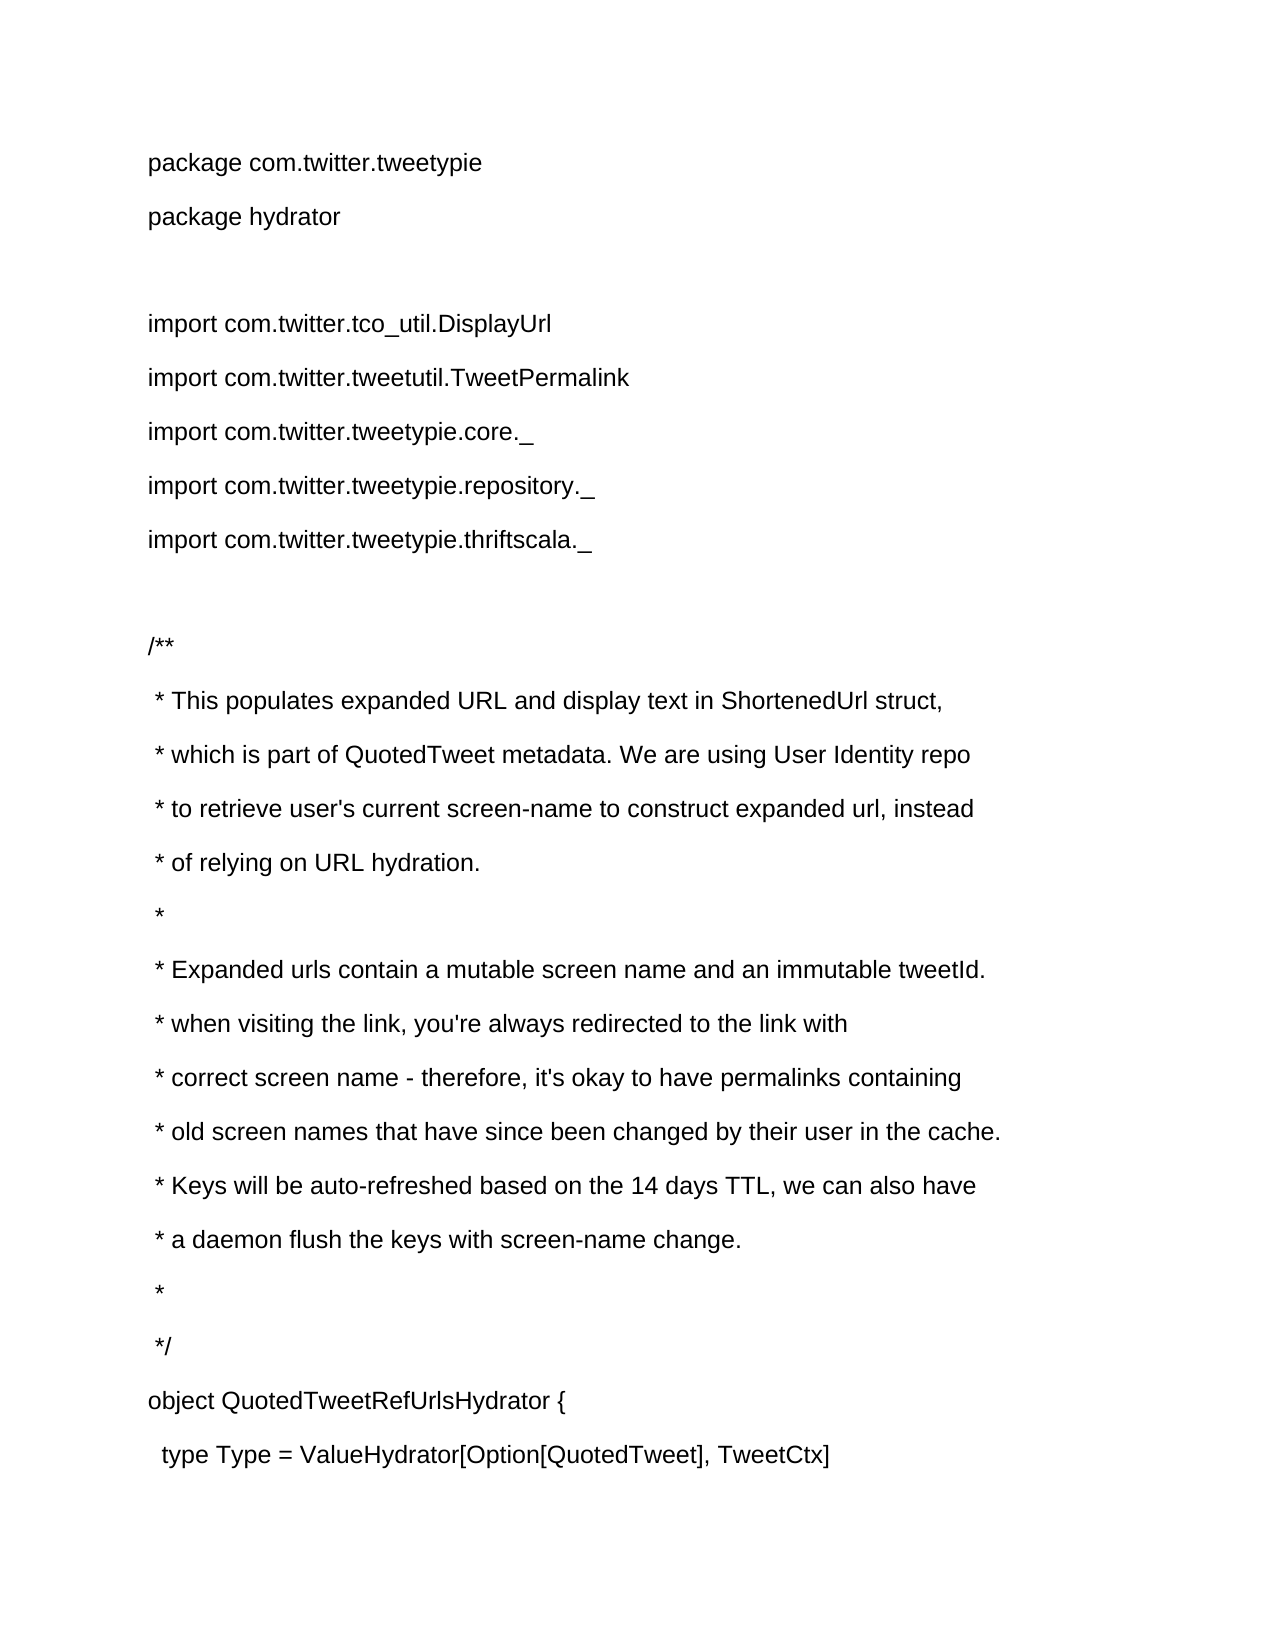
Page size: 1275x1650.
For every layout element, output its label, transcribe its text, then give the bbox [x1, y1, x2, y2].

text * [148, 902, 1127, 930]
text import com.twitter.tweetypie.thriftscala._ [148, 524, 1127, 553]
text package com.twitter.tweetypie [148, 148, 1127, 176]
text * [148, 1278, 1127, 1307]
text * of relying on URL hydration. [148, 848, 1127, 876]
text /** [148, 632, 1127, 661]
text * Keys will be auto-refreshed based on the 14 days TTL, we can also have [148, 1171, 1127, 1199]
text * a daemon flush the keys with screen-name change. [148, 1225, 1127, 1253]
text * This populates expanded URL and display text in ShortenedUrl struct, [148, 686, 1127, 715]
text import com.twitter.tweetypie.repository._ [148, 471, 1127, 499]
text */ [148, 1332, 1127, 1361]
text import com.twitter.tco_util.DisplayUrl [148, 309, 1127, 338]
text * correct screen name - therefore, it's okay to have permalinks containing [148, 1063, 1127, 1092]
text * which is part of QuotedTweet metadata. We are using User Identity repo [148, 740, 1127, 769]
text import com.twitter.tweetypie.core._ [148, 417, 1127, 446]
text * when visiting the link, you're always redirected to the link with [148, 1009, 1127, 1038]
text * to retrieve user's current screen-name to construct expanded url, instead [148, 794, 1127, 823]
text package hydrator [148, 201, 1127, 230]
text import com.twitter.tweetutil.TweetPermalink [148, 363, 1127, 392]
text object QuotedTweetRefUrlsHydrator { [148, 1386, 1127, 1415]
text * old screen names that have since been changed by their user in the cache. [148, 1117, 1127, 1146]
text type Type = ValueHydrator[Option[QuotedTweet], TweetCtx] [148, 1440, 1127, 1469]
text * Expanded urls contain a mutable screen name and an immutable tweetId. [148, 955, 1127, 984]
